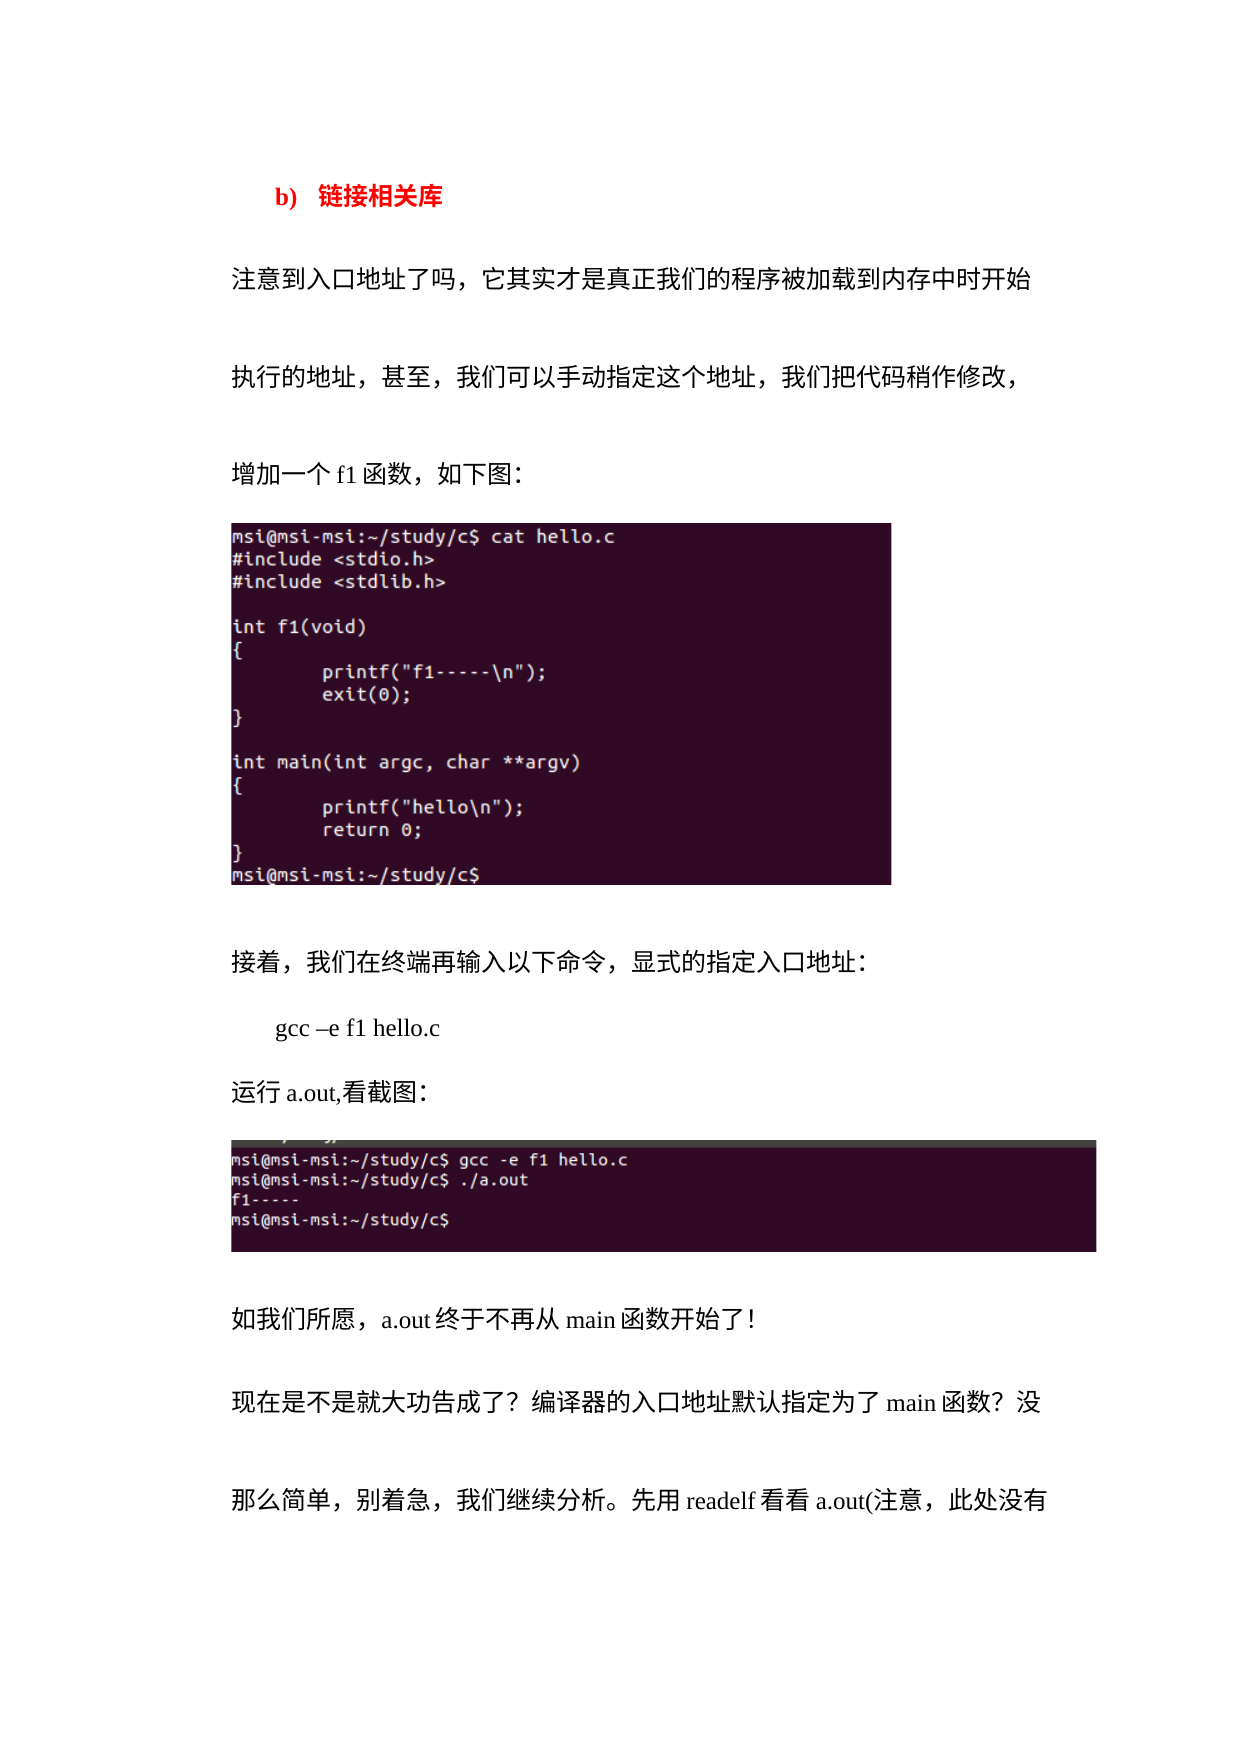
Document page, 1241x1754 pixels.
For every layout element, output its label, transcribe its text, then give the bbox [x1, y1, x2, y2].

picture [231, 523, 892, 885]
text 链接相关库 [275, 162, 1053, 227]
text 接着，我们在终端再输入以下命令，显式的指定入口地址： [231, 928, 1053, 993]
text 注意到入口地址了吗，它其实才是真正我们的程序被加载到内存中时开始执行的地址，甚至，我们可以手动指定这个地址，我们把代码稍作修改，增加一个f1函数，如下图： [231, 245, 1053, 505]
picture [231, 1140, 1097, 1252]
text 如我们所愿，a.out终于不再从main函数开始了！ [231, 1285, 1053, 1350]
text 运行a.out,看截图： [231, 1058, 1053, 1123]
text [231, 1368, 1053, 1531]
text gcc –e f1 hello.c [231, 1011, 1053, 1043]
